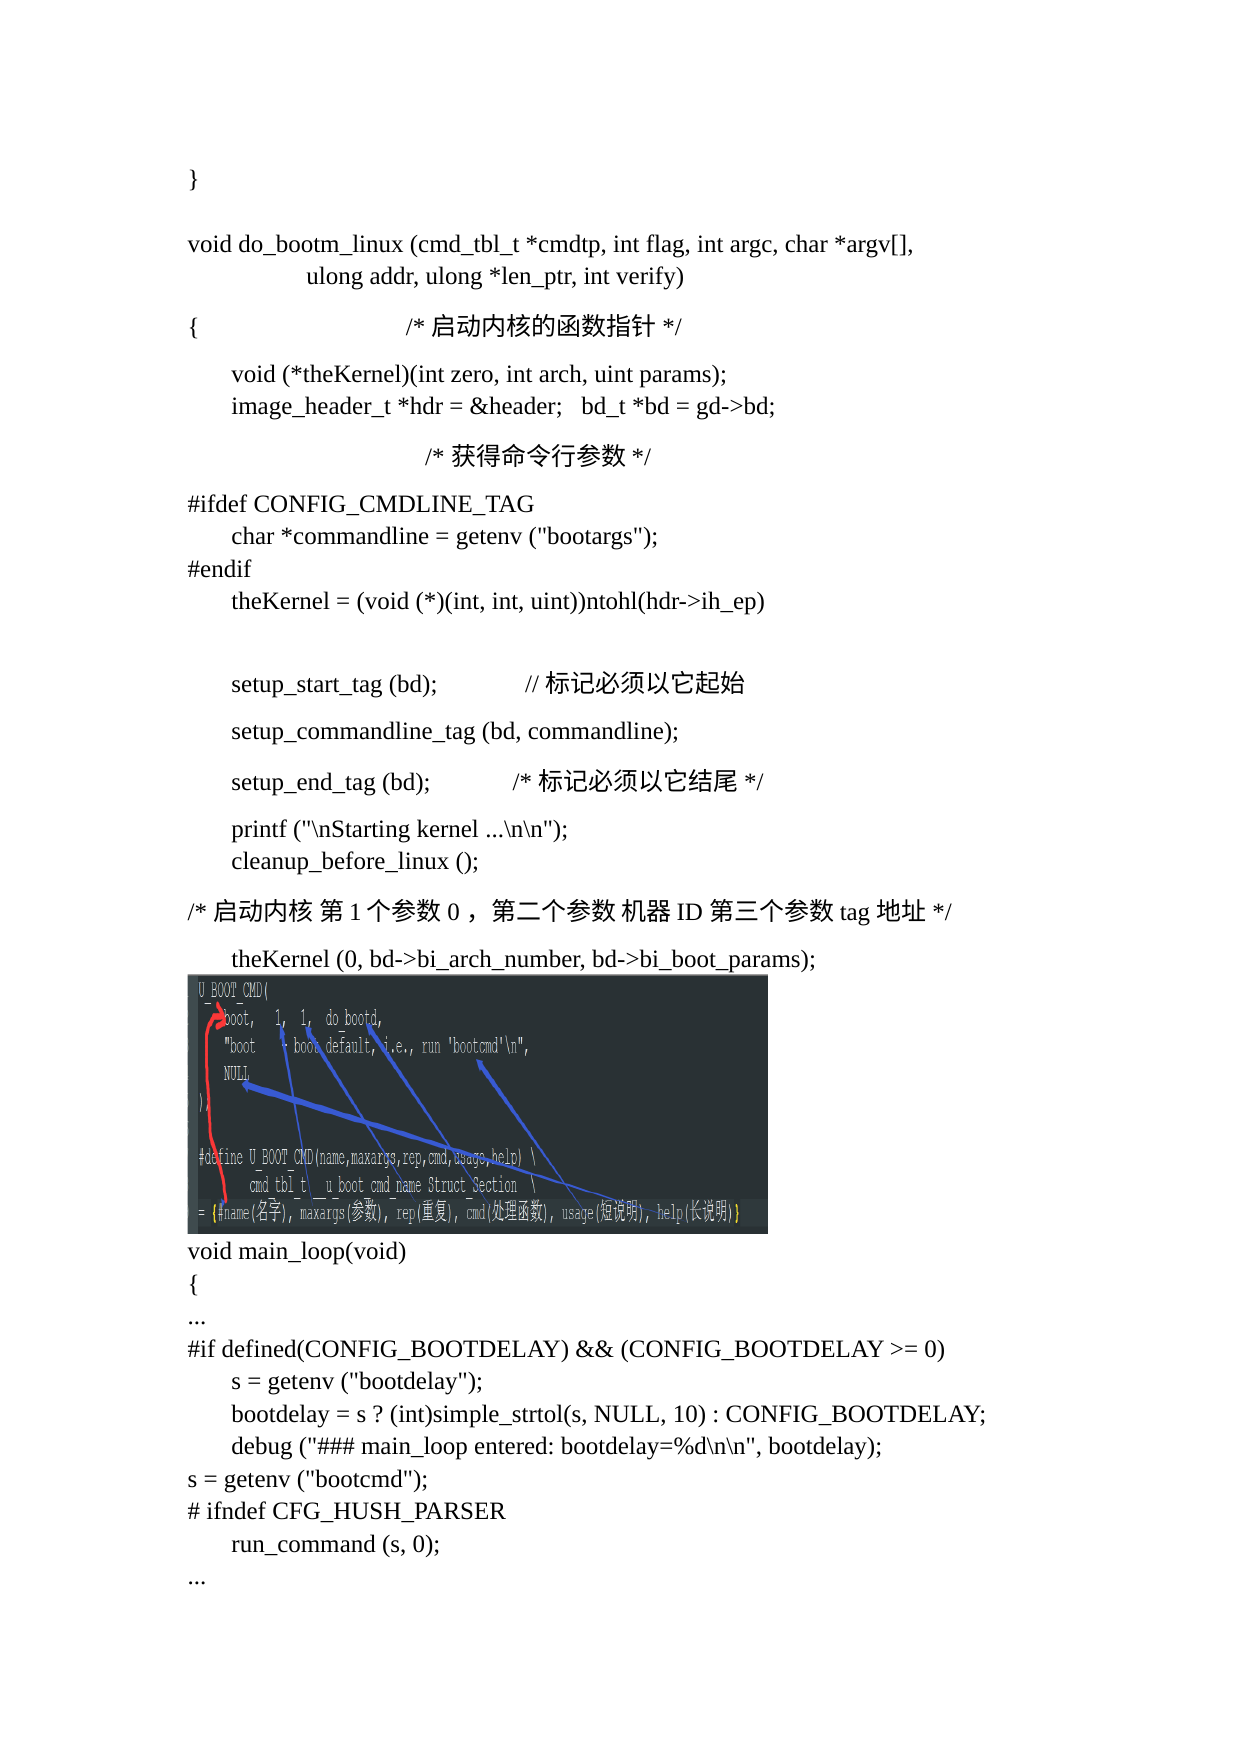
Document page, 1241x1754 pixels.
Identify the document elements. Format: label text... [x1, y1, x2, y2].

text ... [187, 1559, 1053, 1592]
text } [187, 162, 1053, 194]
list char *commandline = getenv ("bootargs"); [187, 519, 1053, 552]
text # ifndef CFG_HUSH_PARSER [187, 1494, 1053, 1527]
list void (*theKernel)(int zero, int arch, uint params); [187, 357, 1053, 389]
text s = getenv ("bootcmd"); [187, 1462, 1053, 1494]
list /* 启动内核 第1个参数 0 ，第二个参数 机器ID 第三个参数 tag 地址 */ [187, 877, 1053, 942]
list void do_bootm_linux (cmd_tbl_t *cmdtp, int flag, int argc, char *argv[], [187, 227, 1053, 259]
text bootdelay = s ? (int)simple_strtol(s, NULL, 10) : CONFIG_BOOTDELAY; [187, 1397, 1053, 1429]
list setup_commandline_tag (bd, commandline); [187, 714, 1053, 747]
list setup_start_tag (bd); // 标记必须以它起始 [187, 649, 1053, 714]
text debug ("### main_loop entered: bootdelay=%d\n\n", bootdelay); [187, 1429, 1053, 1462]
text run_command (s, 0); [187, 1527, 1053, 1559]
list printf ("\nStarting kernel ...\n\n"); [187, 812, 1053, 844]
list image_header_t *hdr = &header; bd_t *bd = gd->bd; [187, 389, 1053, 422]
list { /* 启动内核的函数指针 */ [187, 292, 1053, 357]
list #ifdef CONFIG_CMDLINE_TAG [187, 487, 1053, 519]
list setup_end_tag (bd); /* 标记必须以它结尾 */ [187, 747, 1053, 812]
text ... [187, 1299, 1053, 1332]
text { [187, 1267, 1053, 1299]
list theKernel = (void (*)(int, int, uint))ntohl(hdr->ih_ep) [187, 584, 1053, 617]
text #if defined(CONFIG_BOOTDELAY) && (CONFIG_BOOTDELAY >= 0) [187, 1332, 1053, 1364]
picture [187, 974, 768, 1234]
list #endif [187, 552, 1053, 584]
text void main_loop(void) [187, 1234, 1053, 1267]
text s = getenv ("bootdelay"); [187, 1364, 1053, 1397]
list theKernel (0, bd->bi_arch_number, bd->bi_boot_params); [187, 942, 1053, 974]
list ulong addr, ulong *len_ptr, int verify) [187, 259, 1053, 292]
list cleanup_before_linux (); [187, 844, 1053, 877]
list /* 获得命令行参数 */ [187, 422, 1053, 487]
